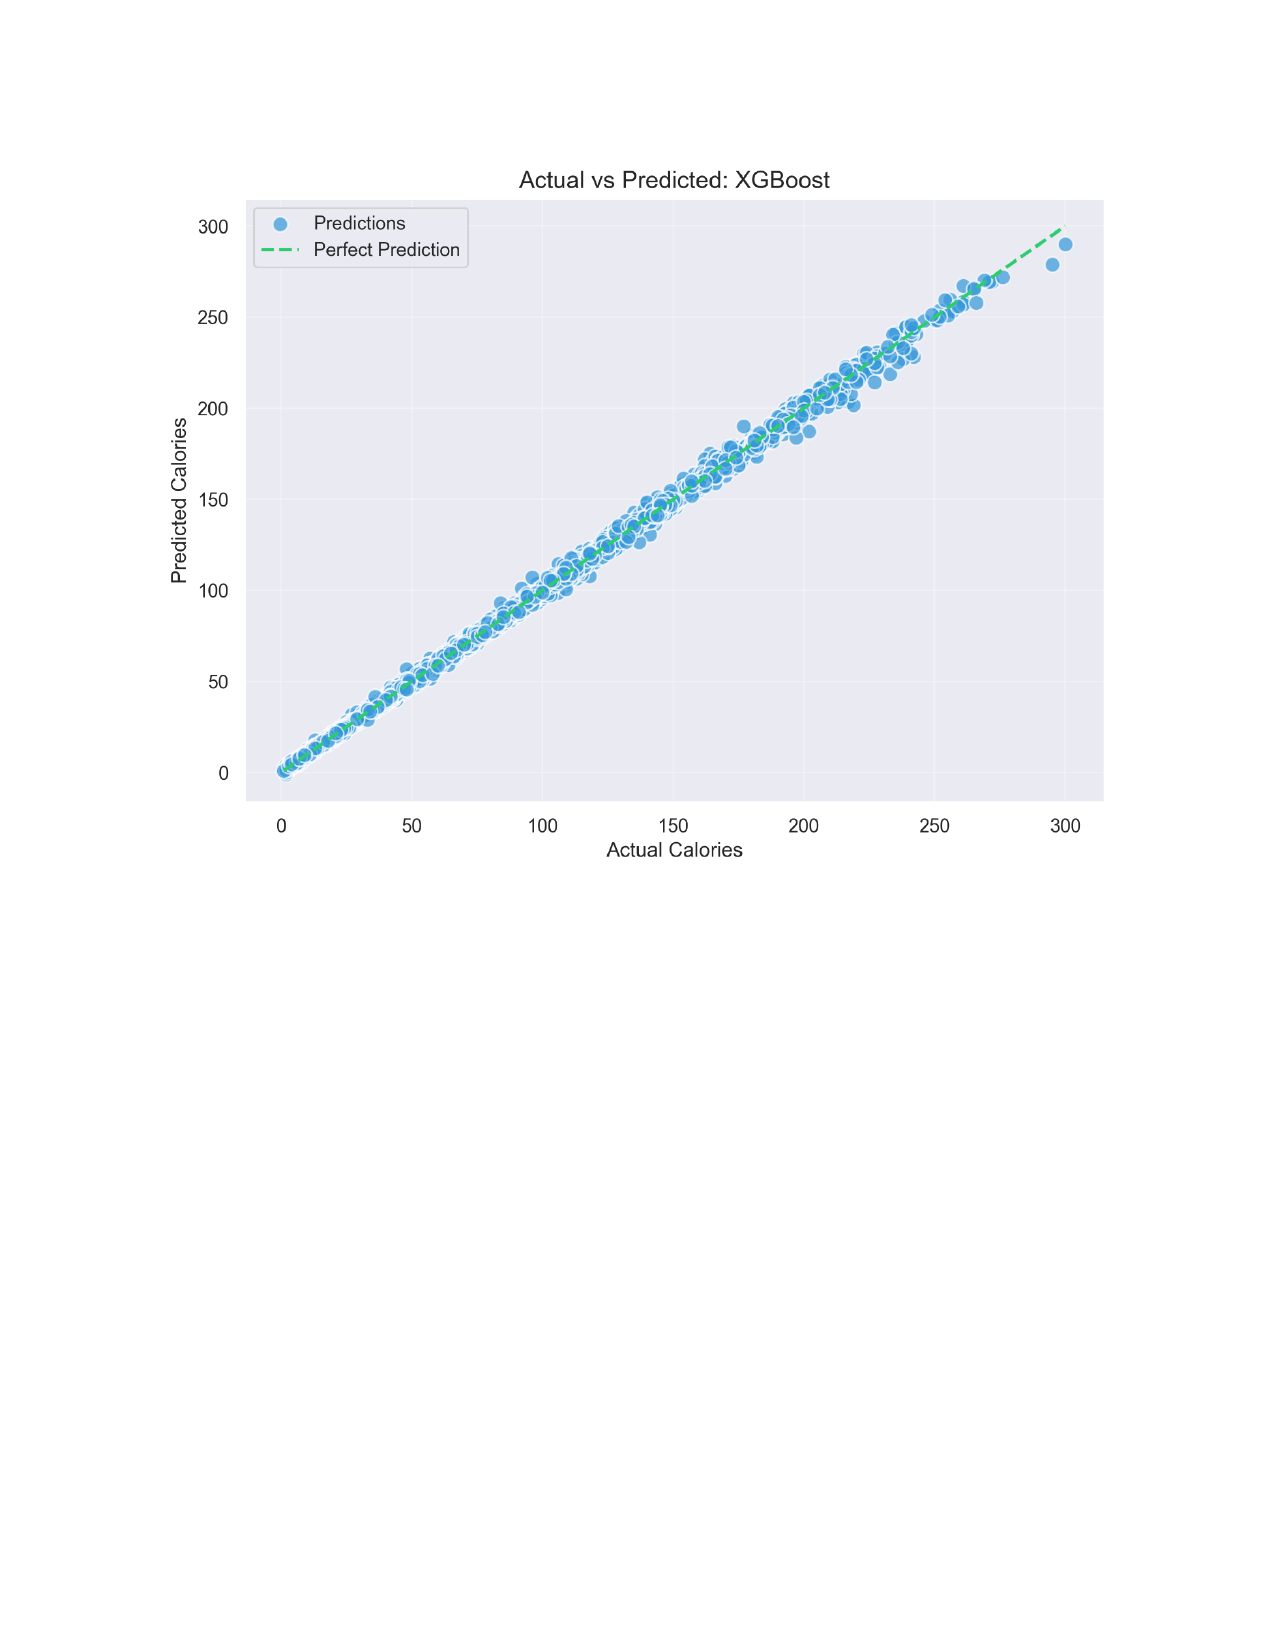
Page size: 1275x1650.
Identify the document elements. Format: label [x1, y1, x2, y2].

picture [150, 150, 1125, 882]
